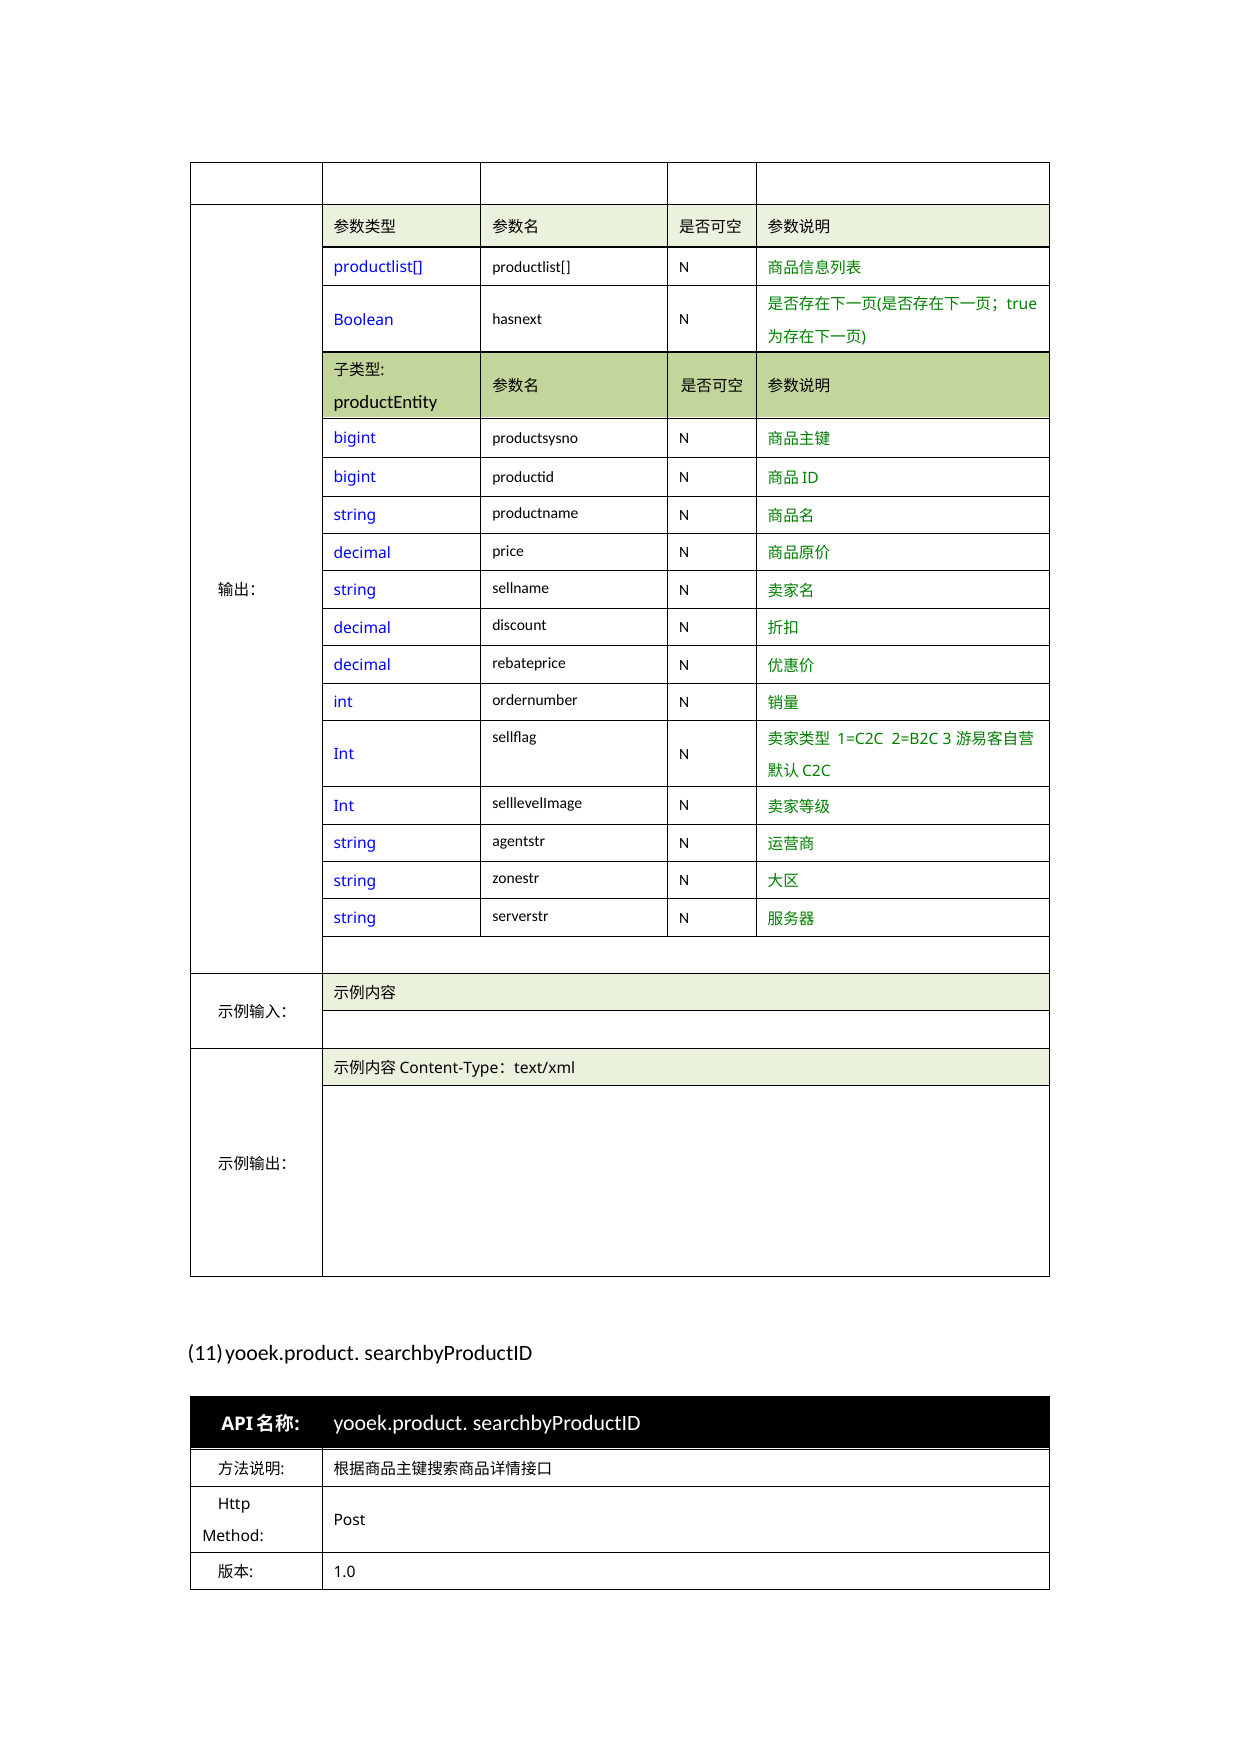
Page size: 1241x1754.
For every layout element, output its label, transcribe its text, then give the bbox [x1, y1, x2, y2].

table_cell 是否可空 [668, 205, 756, 246]
table_cell Post [323, 1487, 1049, 1552]
table_cell 折扣 [757, 609, 1049, 645]
table_cell 子类型: productEntity [323, 353, 480, 417]
table_cell 输出： [191, 205, 322, 973]
table_cell 参数说明 [757, 353, 1049, 417]
table_cell 方法说明: [191, 1450, 322, 1486]
table_cell 是否存在下一页(是否存在下一页；true为存在下一页) [757, 286, 1049, 351]
table_cell N [668, 862, 756, 898]
table_cell 服务器 [757, 899, 1049, 936]
table_cell N [668, 609, 756, 645]
table_cell 示例内容 Content-Type：text/xml [323, 1049, 1049, 1085]
table_cell agentstr [481, 825, 667, 861]
table_cell N [668, 825, 756, 861]
table_cell [481, 163, 667, 204]
table_cell decimal [323, 609, 480, 645]
subtitle yooek.product. searchbyProductID [187, 1336, 1053, 1369]
table_cell string [323, 899, 480, 936]
table_cell 商品主键 [757, 419, 1049, 457]
table_cell int [323, 684, 480, 720]
table_cell N [668, 286, 756, 351]
table_cell productsysno [481, 419, 667, 457]
table_cell 参数名 [481, 205, 667, 246]
table_cell Http Method: [191, 1487, 322, 1552]
table_cell price [481, 534, 667, 570]
table_cell zonestr [481, 862, 667, 898]
table_cell 商品原价 [757, 534, 1049, 570]
table_cell string [323, 825, 480, 861]
table_cell Boolean [323, 286, 480, 351]
table_cell productlist[] [323, 248, 480, 285]
table_cell N [668, 571, 756, 608]
table_cell selllevelImage [481, 787, 667, 823]
table_cell N [668, 721, 756, 786]
table_cell N [668, 787, 756, 823]
table_cell Int [323, 721, 480, 786]
table_cell 商品ID [757, 458, 1049, 496]
table_cell 卖家类型 1=C2C 2=B2C 3 游易客自营 默认C2C [757, 721, 1049, 786]
table_cell decimal [323, 534, 480, 570]
table_cell N [668, 419, 756, 457]
table_cell serverstr [481, 899, 667, 936]
table_cell 大区 [757, 862, 1049, 898]
table_cell 是否可空 [668, 353, 756, 417]
table_cell 参数类型 [323, 205, 480, 246]
table_cell discount [481, 609, 667, 645]
table_cell N [668, 684, 756, 720]
table_header API名称: [191, 1397, 322, 1448]
table_cell [323, 163, 480, 204]
table_cell string [323, 497, 480, 533]
table_cell bigint [323, 458, 480, 496]
table_cell ordernumber [481, 684, 667, 720]
table_cell 卖家名 [757, 571, 1049, 608]
table_cell 示例输出： [191, 1049, 322, 1276]
table_cell 销量 [757, 684, 1049, 720]
table_cell string [323, 862, 480, 898]
table_cell N [668, 497, 756, 533]
table_cell [323, 1011, 1049, 1048]
table_cell N [668, 646, 756, 683]
table_cell Int [323, 787, 480, 823]
table_cell productlist[] [481, 248, 667, 285]
table_cell [757, 163, 1049, 204]
table_cell 参数说明 [757, 205, 1049, 246]
table_cell N [668, 248, 756, 285]
table_cell [191, 163, 322, 204]
table_cell decimal [323, 646, 480, 683]
table_cell [323, 937, 1049, 973]
table_cell 参数名 [481, 353, 667, 417]
table_cell 版本: [191, 1553, 322, 1589]
table_cell N [668, 458, 756, 496]
table_cell productname [481, 497, 667, 533]
table_cell [668, 163, 756, 204]
table_cell rebateprice [481, 646, 667, 683]
table_cell productid [481, 458, 667, 496]
table_cell N [668, 899, 756, 936]
table_cell 商品信息列表 [757, 248, 1049, 285]
table_cell 示例输入： [191, 974, 322, 1048]
table_cell 1.0 [323, 1553, 1049, 1589]
table_cell 卖家等级 [757, 787, 1049, 823]
table_cell 运营商 [757, 825, 1049, 861]
table_cell hasnext [481, 286, 667, 351]
table_cell 商品名 [757, 497, 1049, 533]
table_header yooek.product. searchbyProductID [323, 1397, 1049, 1448]
table_cell N [668, 534, 756, 570]
table_cell sellflag [481, 721, 667, 786]
table_cell 优惠价 [757, 646, 1049, 683]
table_cell bigint [323, 419, 480, 457]
table_cell sellname [481, 571, 667, 608]
table_cell ﻿ [323, 1086, 1049, 1276]
table_cell 根据商品主键搜索商品详情接口 [323, 1450, 1049, 1486]
table_cell 示例内容 [323, 974, 1049, 1010]
table_cell string [323, 571, 480, 608]
